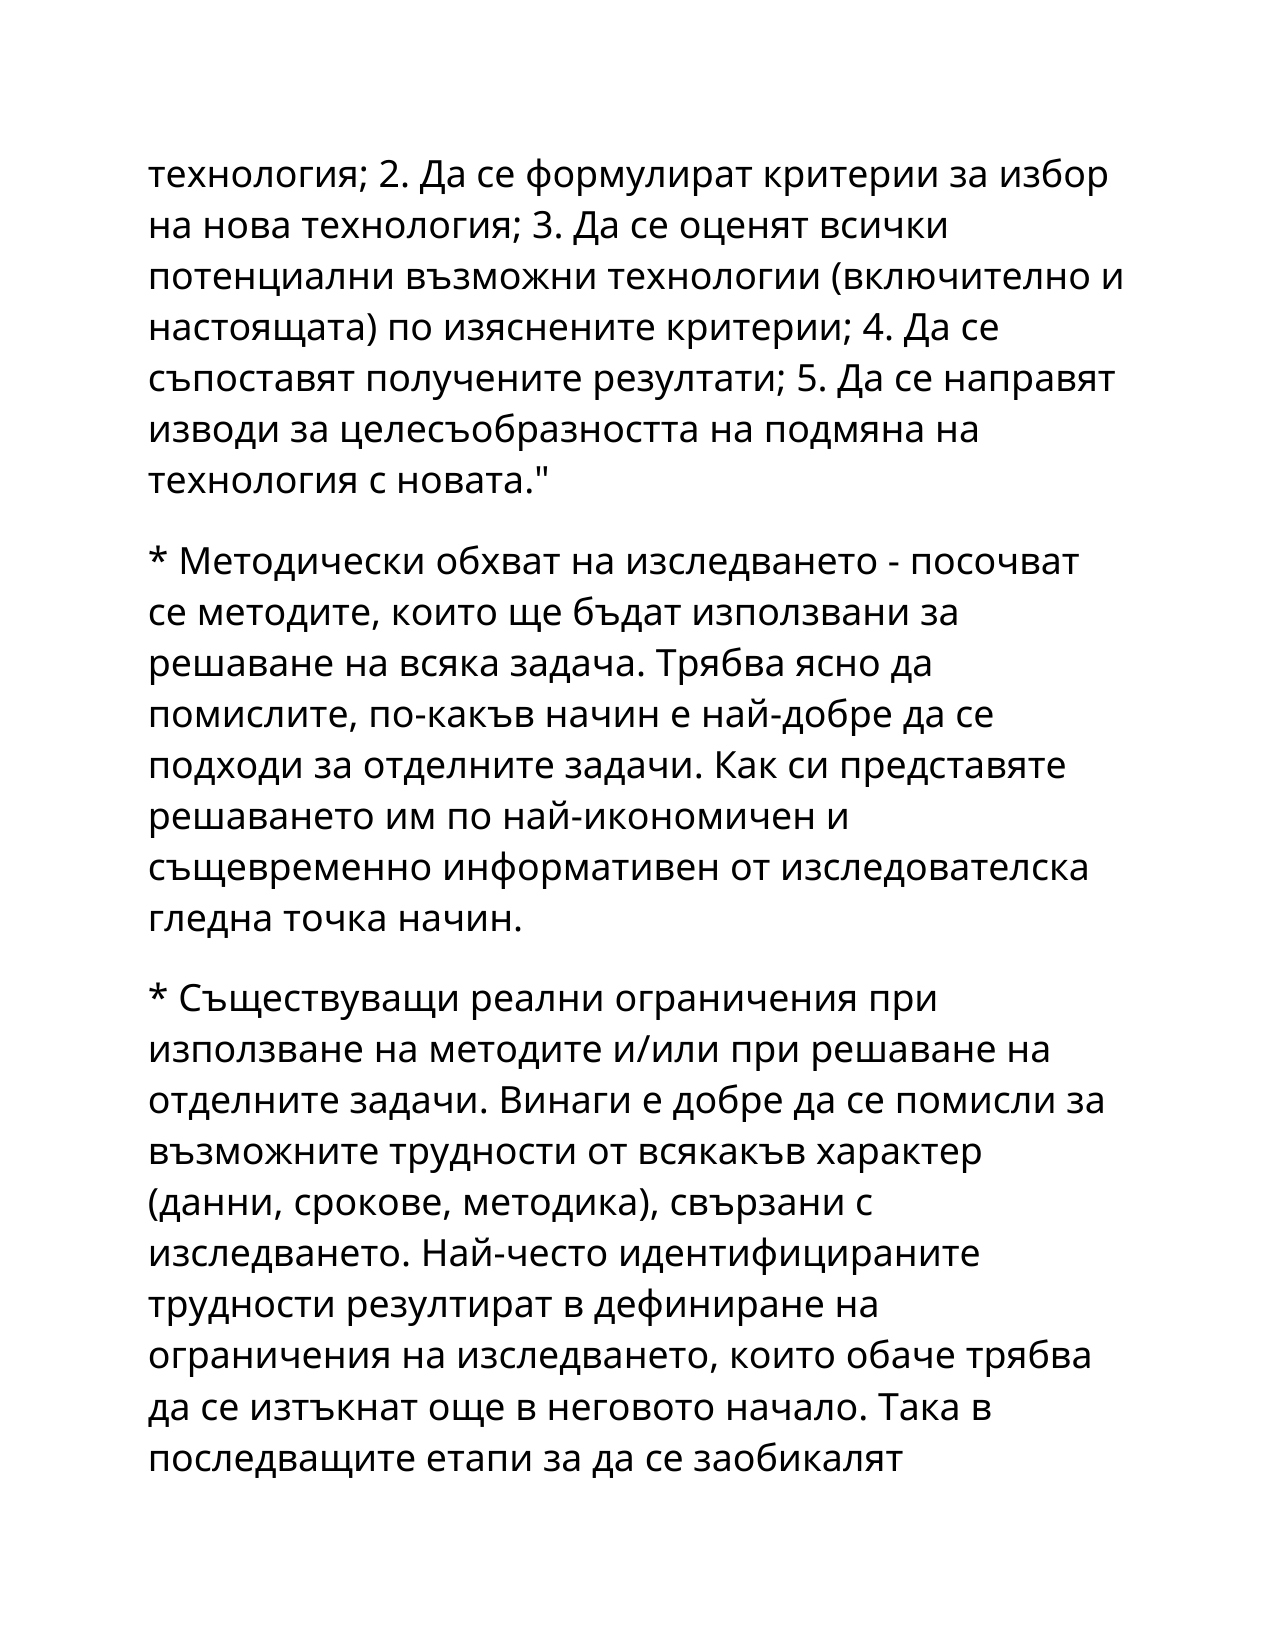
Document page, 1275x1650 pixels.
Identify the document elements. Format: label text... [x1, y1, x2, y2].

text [148, 148, 1127, 505]
text * Методически обхват на изследването - посочват се методите, които ще бъдат използвани за решаване на всяка задача. Трябва ясно да помислите, по-какъв начин е най-добре да се подходи за отделните задачи. Как си представяте решаването им по най-икономичен и същевременно информативен от изследователска гледна точка начин. [148, 534, 1127, 942]
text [148, 972, 1127, 1482]
